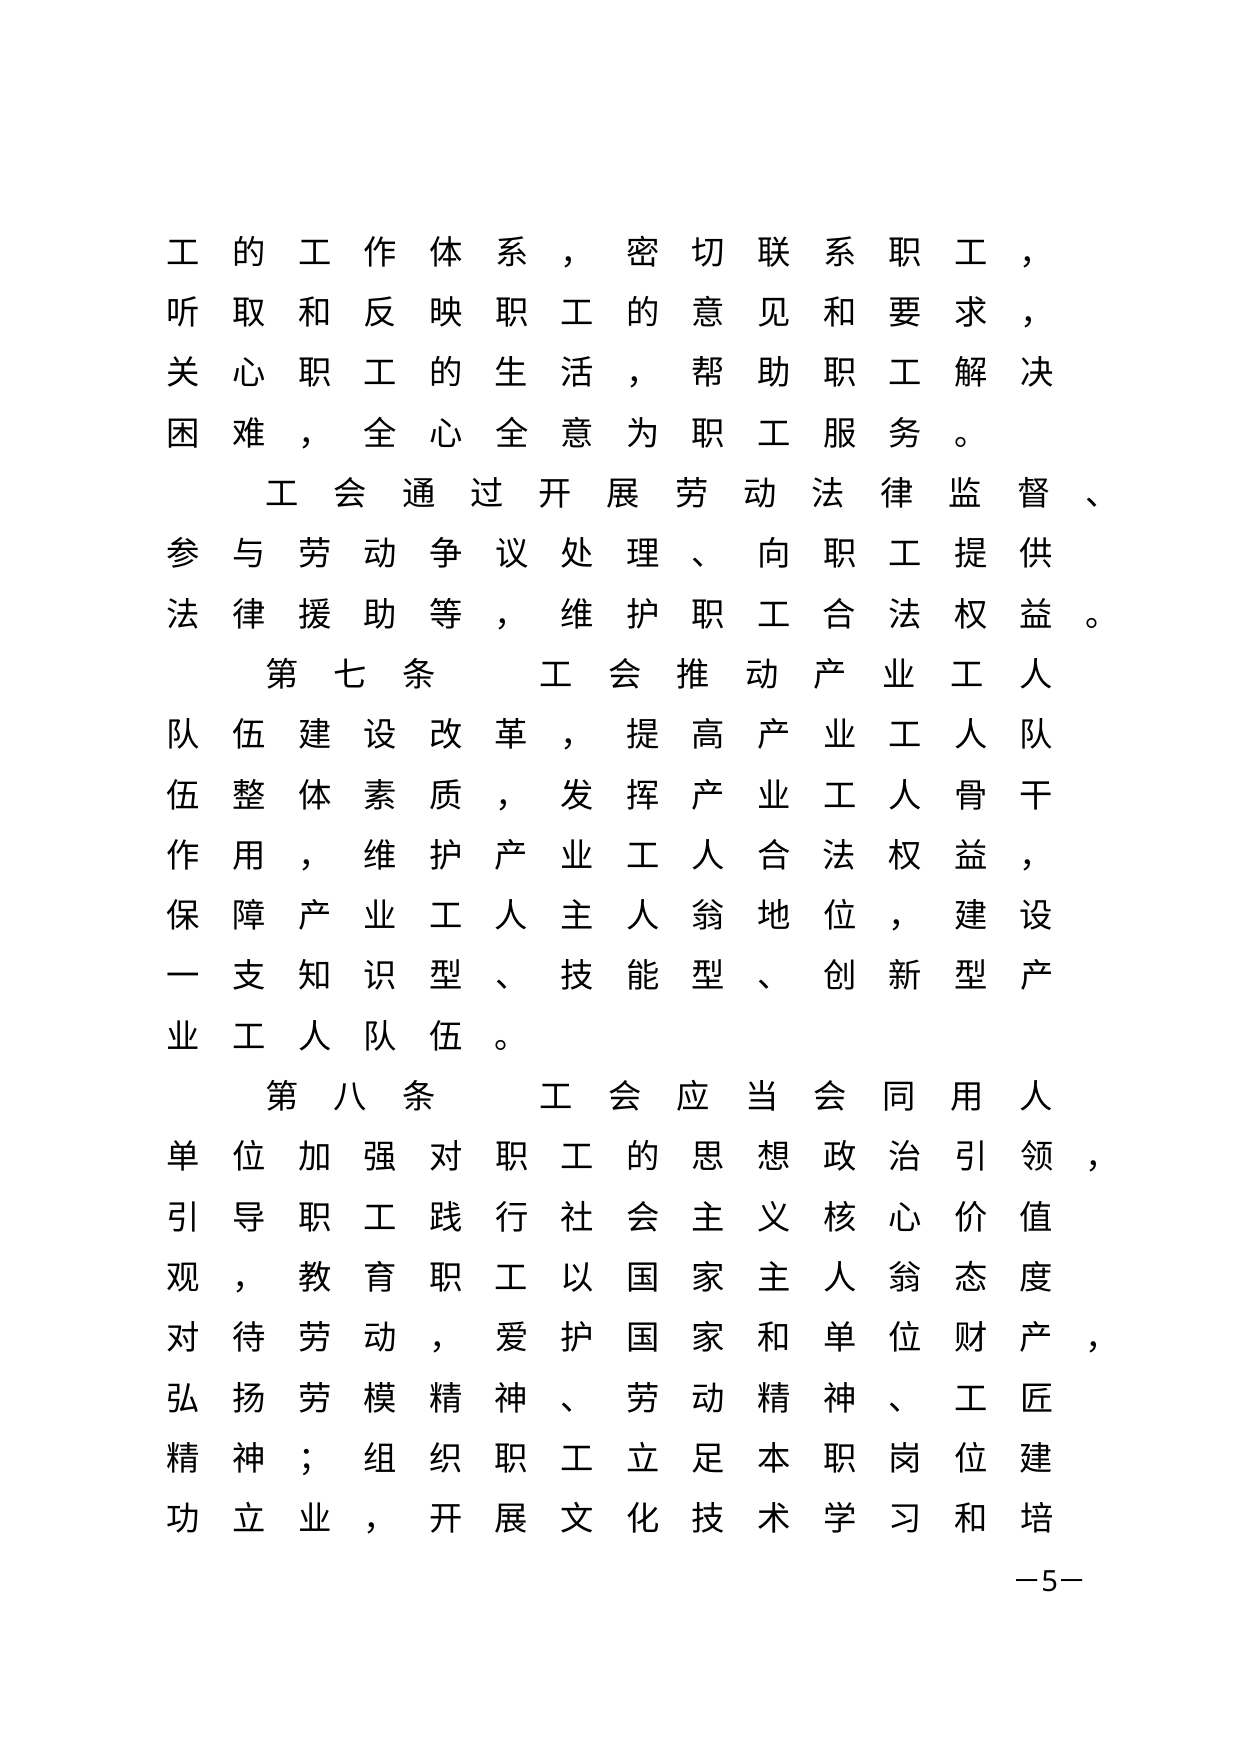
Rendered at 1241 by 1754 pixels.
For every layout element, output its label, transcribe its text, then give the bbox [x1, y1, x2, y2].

text 第七条 工会推动产业工人队伍建设改革，提高产业工人队伍整体素质，发挥产业工人骨干作用，维护产业工人合法权益，保障产业工人主人翁地位，建设一支知识型、技能型、创新型产业工人队伍。 [167, 642, 1085, 1064]
text 工会建立联系广泛、服务职工的工作体系，密切联系职工，听取和反映职工的意见和要求，关心职工的生活，帮助职工解决困难，全心全意为职工服务。 [167, 219, 1085, 461]
text 工会通过开展劳动法律监督、参与劳动争议处理、向职工提供法律援助等，维护职工合法权益。 [167, 461, 1085, 642]
